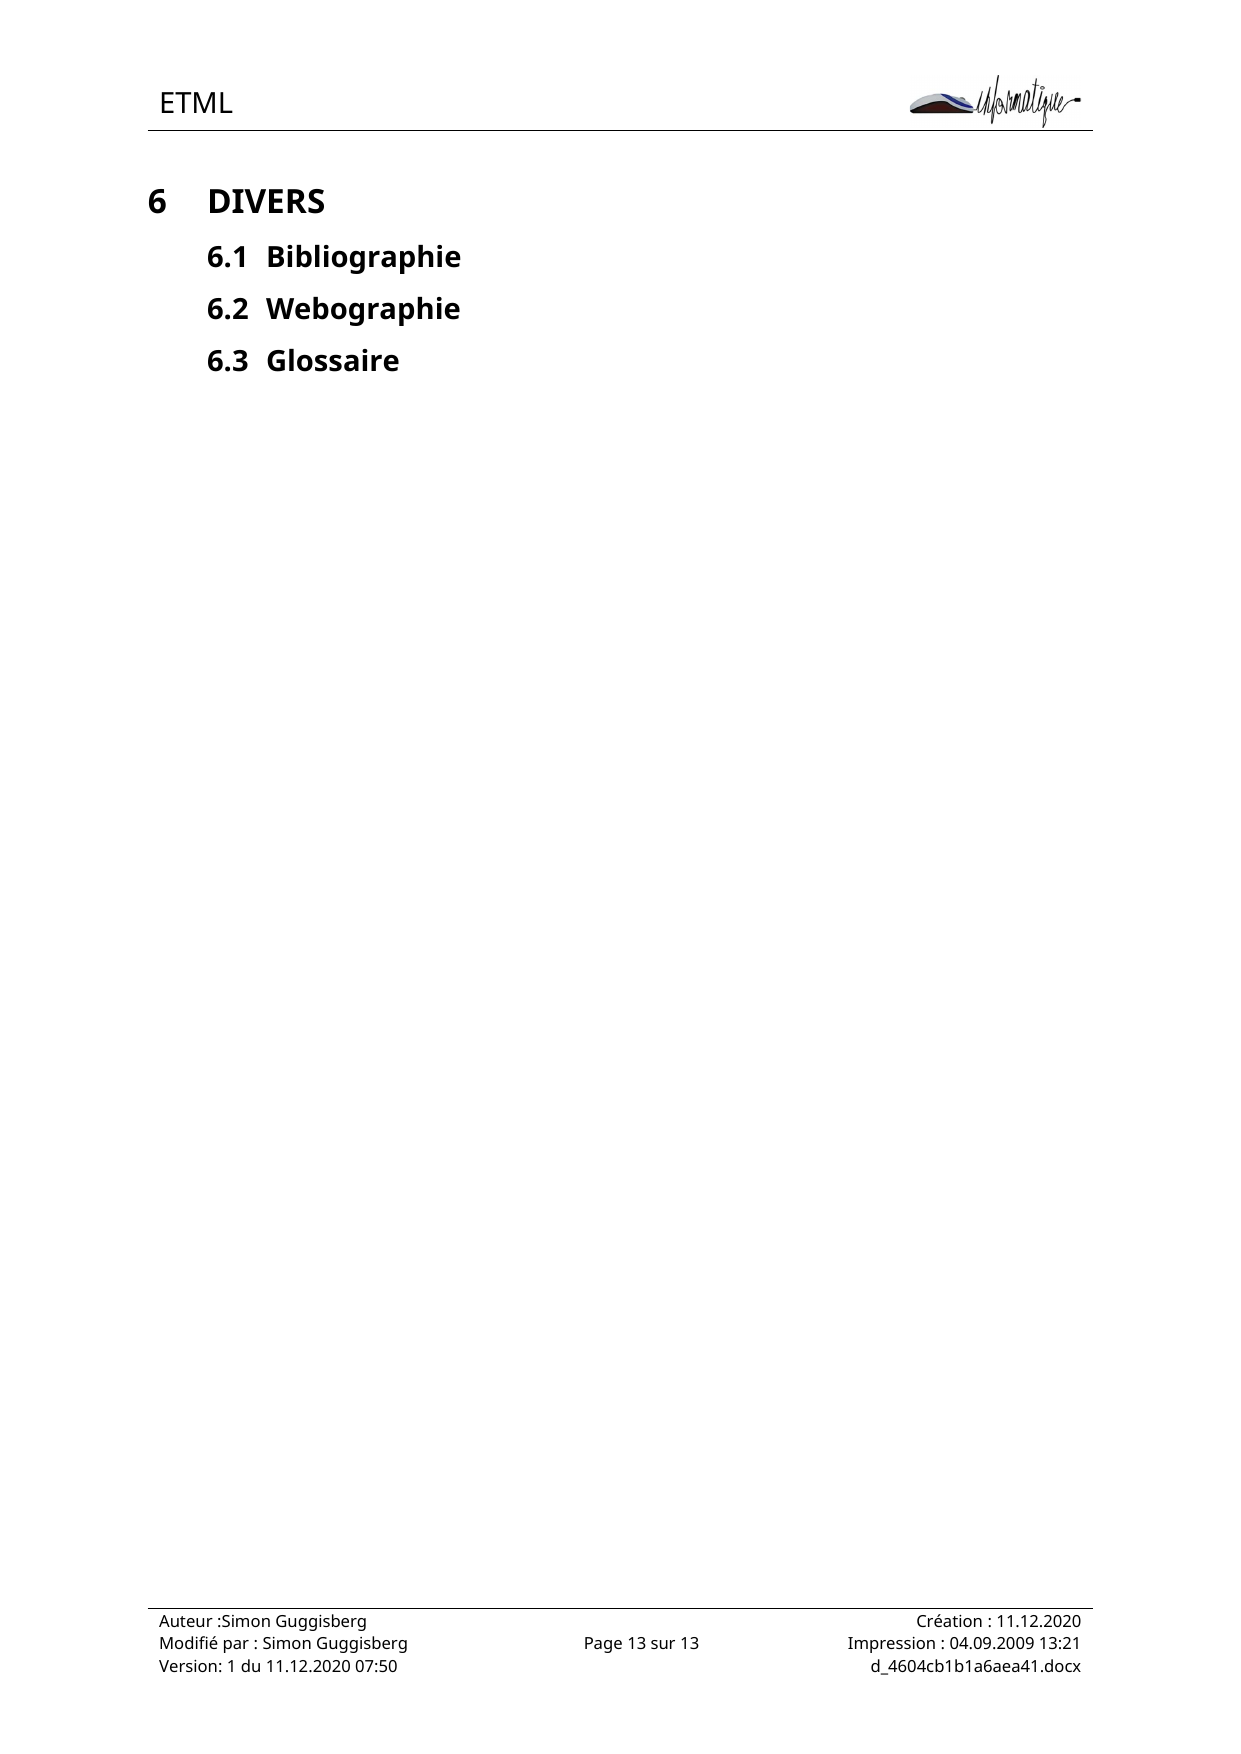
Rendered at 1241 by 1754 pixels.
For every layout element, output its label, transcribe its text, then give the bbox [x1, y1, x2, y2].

picture [909, 75, 1082, 128]
subtitle Glossaire [207, 340, 1092, 380]
subtitle Bibliographie [207, 236, 1092, 276]
subtitle Webographie [207, 288, 1092, 328]
subtitle Divers [148, 178, 1092, 223]
